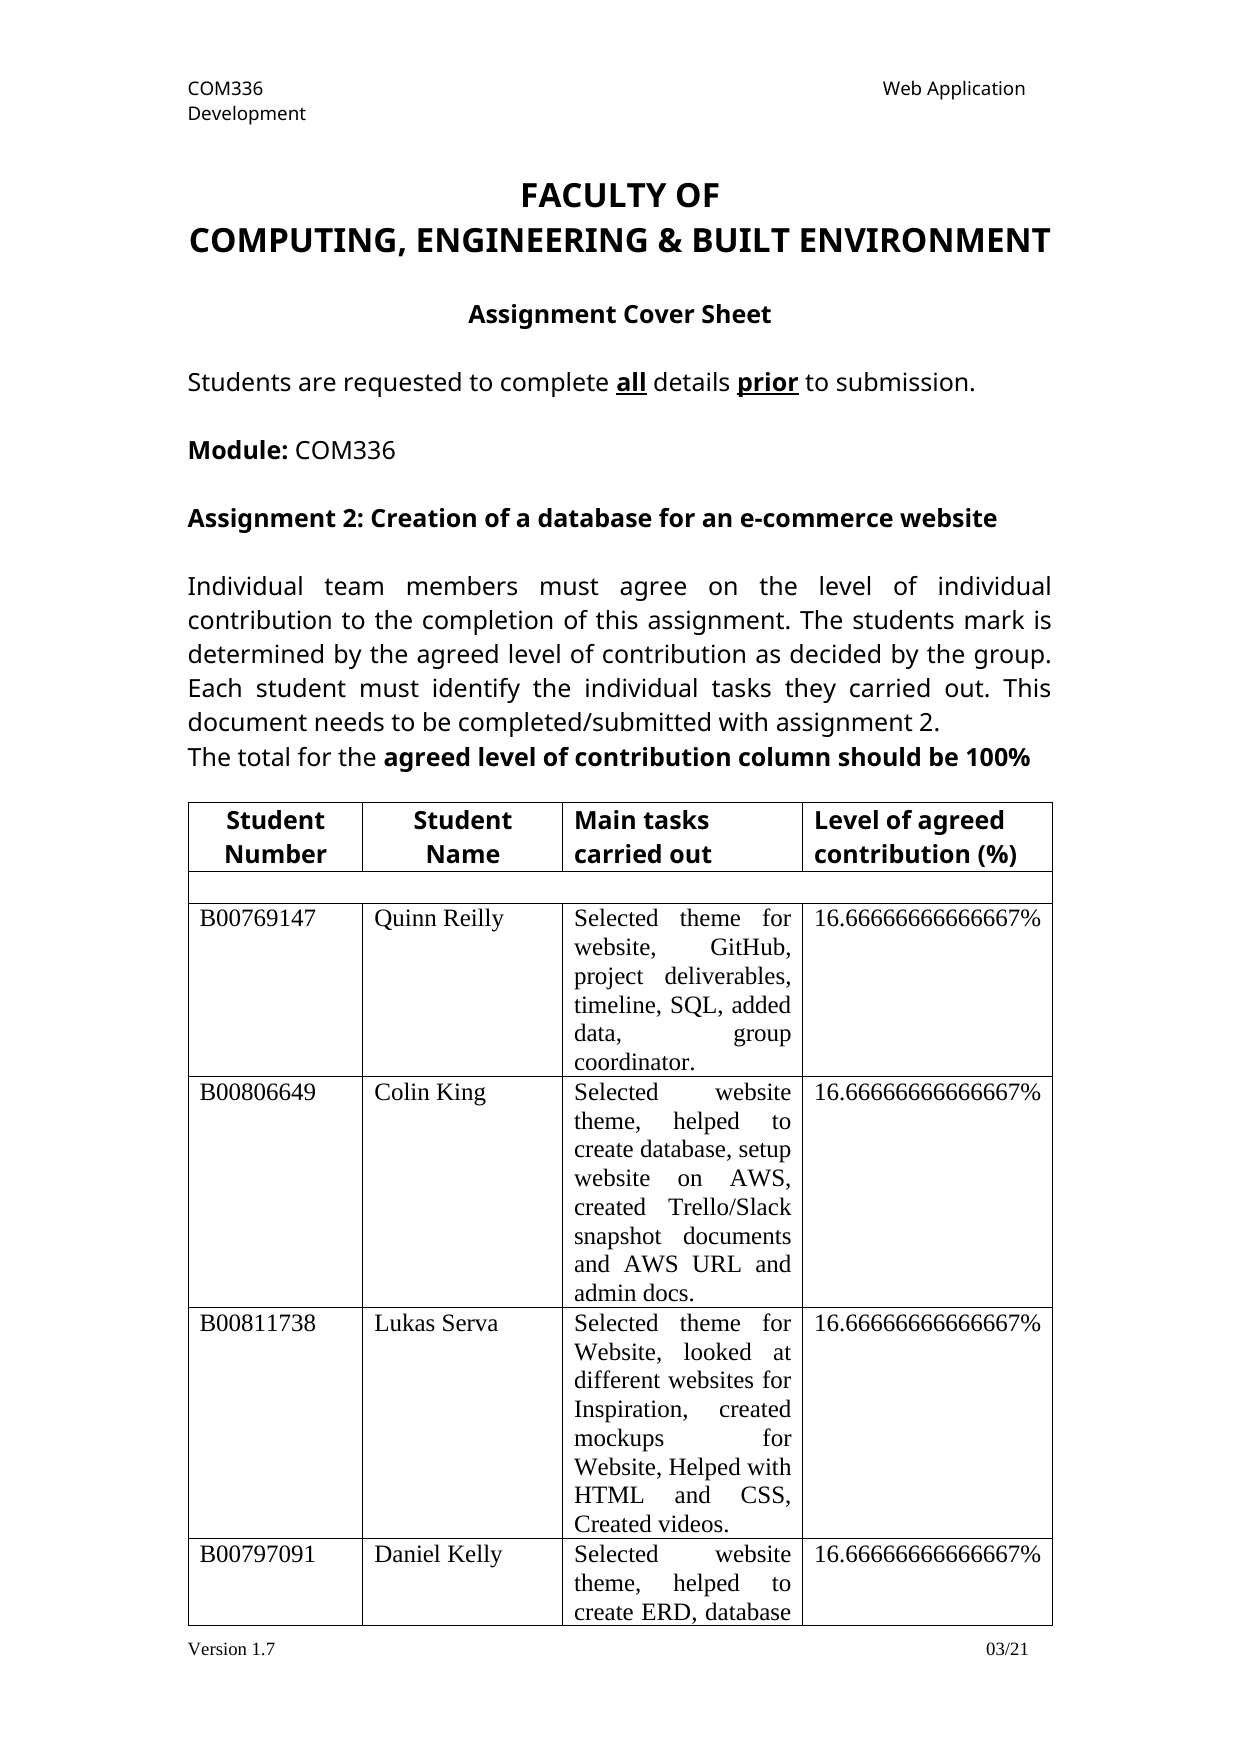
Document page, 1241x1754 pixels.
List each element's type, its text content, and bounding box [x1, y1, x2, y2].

text Module: COM336 [187, 433, 1053, 467]
text The total for the agreed level of contribution column should be 100% [187, 739, 1053, 773]
table_cell Selected website theme, helped to create database, setup website on AWS, created Trello/Slack snapshot documents and AWS URL and admin docs. [563, 1077, 802, 1307]
table_cell B00797091 [189, 1539, 362, 1625]
table_cell 16.66666666666667% [803, 1077, 1052, 1307]
table_cell Selected theme for Website, looked at different websites for Inspiration, created mockups for Website, Helped with HTML and CSS, Created videos. [563, 1308, 802, 1538]
table_cell B00806649 [189, 1077, 362, 1307]
title FACULTY OF [187, 171, 1053, 217]
table_cell 16.66666666666667% [803, 1539, 1052, 1625]
table_cell Selected theme for website, GitHub, project deliverables, timeline, SQL, added data, group coordinator. [563, 904, 802, 1076]
title COMPUTING, ENGINEERING & BUILT ENVIRONMENT [187, 217, 1053, 262]
text Individual team members must agree on the level of individual contribution to the completion of this assignment. The students mark is determined by the agreed level of contribution as decided by the group. Each student must identify the individual tasks they carried out. This document needs to be completed/submitted with assignment 2. [187, 569, 1053, 739]
table_cell Lukas Serva [363, 1308, 562, 1538]
table_cell Colin King [363, 1077, 562, 1307]
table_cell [563, 1539, 802, 1625]
subtitle Assignment Cover Sheet [187, 296, 1053, 330]
text Students are requested to complete all details prior to submission. [187, 364, 1053, 398]
table_cell B00811738 [189, 1308, 362, 1538]
table_cell B00769147 [189, 904, 362, 1076]
table_cell Quinn Reilly [363, 904, 562, 1076]
table_cell 16.66666666666667% [803, 904, 1052, 1076]
table_header Main tasks carried out [563, 803, 802, 871]
table_header Student Name [363, 803, 562, 871]
table_header Level of agreed contribution (%) [803, 803, 1052, 871]
table_header Student Number [189, 803, 362, 871]
text Assignment 2: Creation of a database for an e-commerce website [187, 501, 1053, 535]
table_cell 16.66666666666667% [803, 1308, 1052, 1538]
table_cell [189, 872, 1052, 902]
table_cell Daniel Kelly [363, 1539, 562, 1625]
